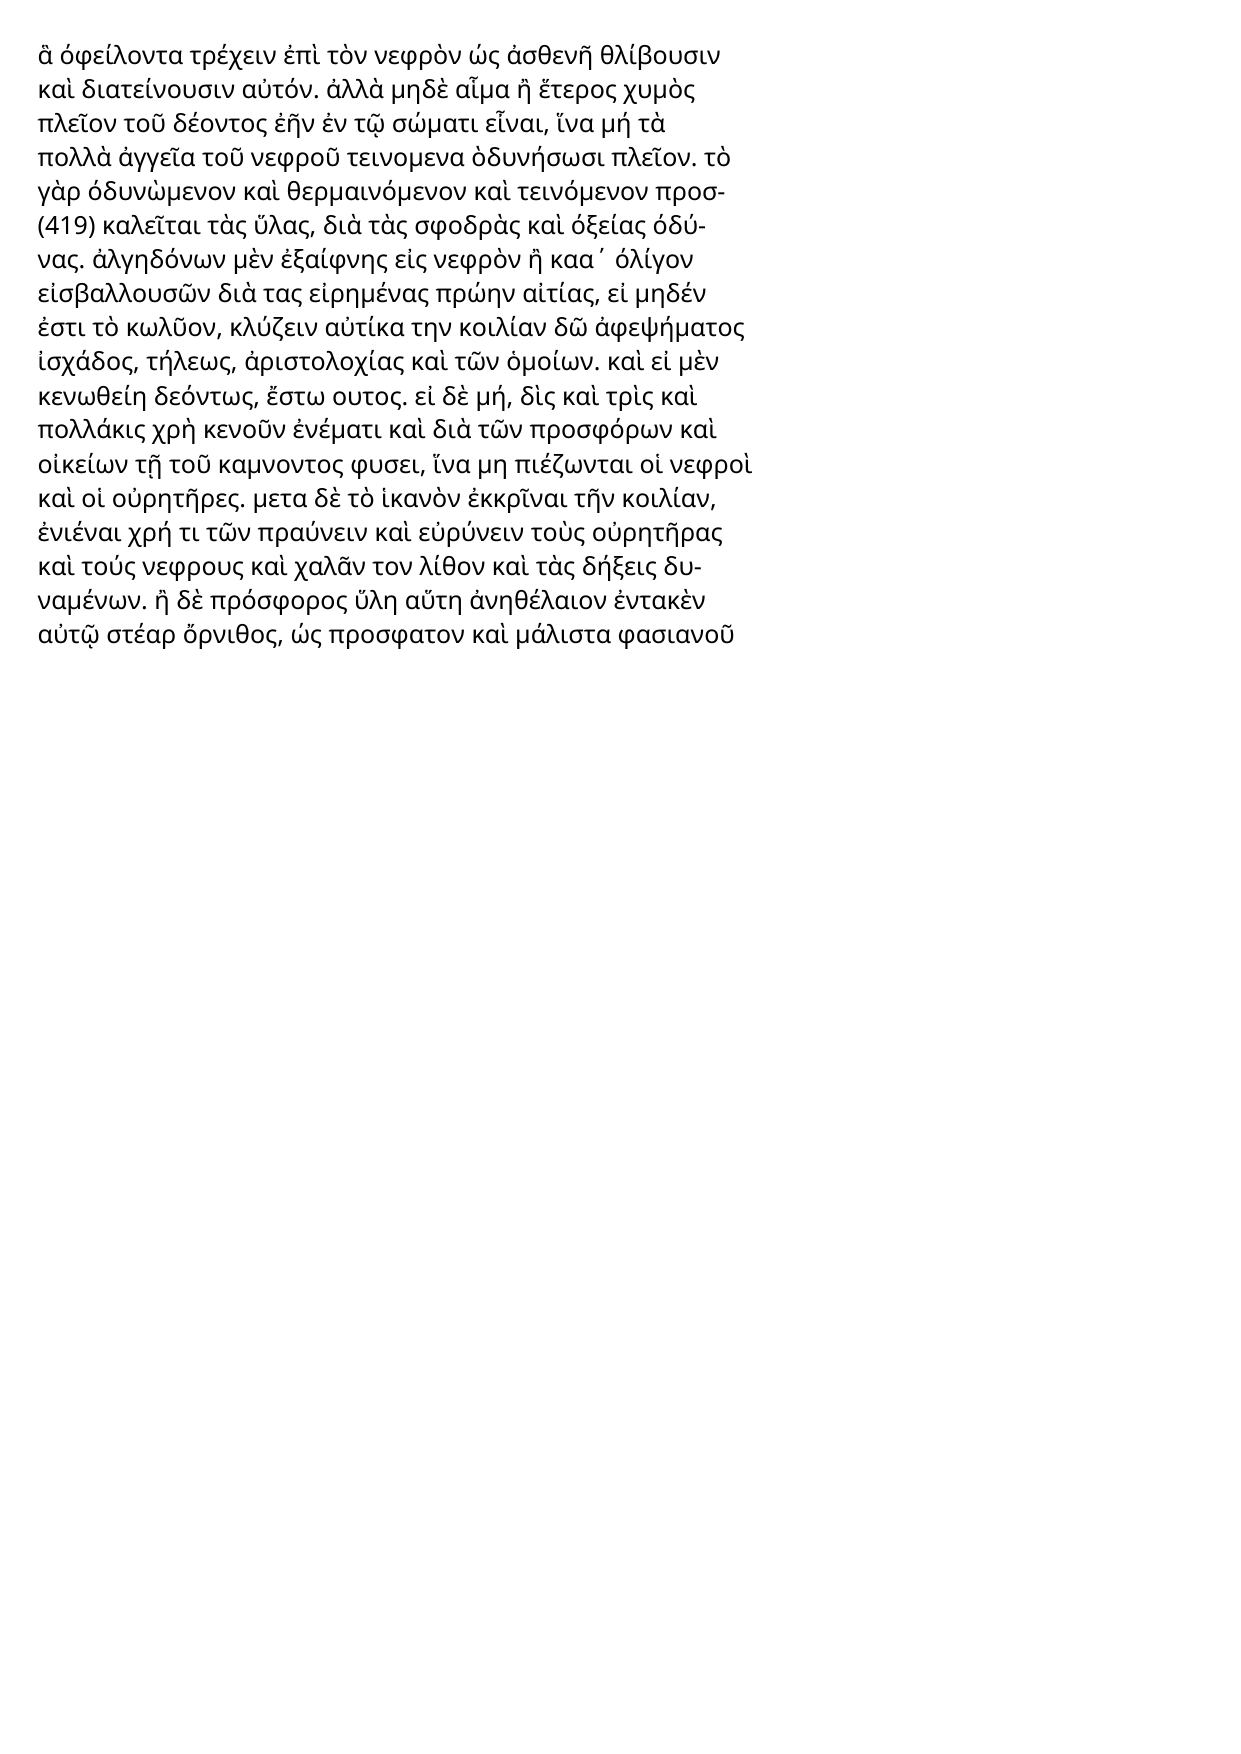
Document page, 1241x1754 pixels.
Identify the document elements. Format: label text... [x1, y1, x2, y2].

text ἃ όφείλοντα τρέχειν ἐπὶ τὸν νεφρὸν ώς ἀσθενῆ θλίβουσιν καὶ διατείνουσιν αὐτόν. ἀλλὰ μηδὲ αἷμα ἢ ἕτερος χυμὸς πλεῖον τοῦ δέοντος ἐῆν ἐν τῷ σώματι εἶναι, ἵνα μή τὰ πολλὰ ἀγγεῖα τοῦ νεφροῦ τεινομενα ὸδυνήσωσι πλεῖον. τὸ γὰρ όδυνὼμενον καὶ θερμαινόμενον καὶ τεινόμενον προσ- (419) καλεῖται τὰς ὕλας, διὰ τὰς σφοδρὰς καὶ όξείας όδύ- νας. ἀλγηδόνων μὲν ἐξαίφνης εἰς νεφρὸν ἢ καα΄ όλίγον εἰσβαλλουσῶν διὰ τας εἰρημένας πρώην αἰτίας, εἰ μηδέν ἐστι τὸ κωλῦον, κλύζειν αὐτίκα την κοιλίαν δῶ ἀφεψήματος ἰσχάδος, τήλεως, ἀριστολοχίας καὶ τῶν ὁμοίων. καὶ εἰ μὲν κενωθείη δεόντως, ἔστω ουτος. εἰ δὲ μή, δὶς καὶ τρὶς καὶ πολλάκις χρὴ κενοῦν ἐνέματι καὶ διὰ τῶν προσφόρων καὶ οἰκείων τῇ τοῦ καμνοντος φυσει, ἵνα μη πιέζωνται οἱ νεφροὶ καὶ οἱ οὐρητῆρες. μετα δὲ τὸ ἱκανὸν ἐκκρῖναι τῆν κοιλίαν, ἐνιέναι χρή τι τῶν πραύνειν καὶ εὐρύνειν τοὺς οὐρητῆρας καὶ τούς νεφρους καὶ χαλᾶν τον λίθον καὶ τὰς δήξεις δυ- ναμένων. ἢ δὲ πρόσφορος ὕλη αὕτη ἀνηθέλαιον ἐντακὲν αὐτῷ στέαρ ὄρνιθος, ώς προσφατον καὶ μάλιστα φασιανοῦ [37, 37, 1203, 651]
